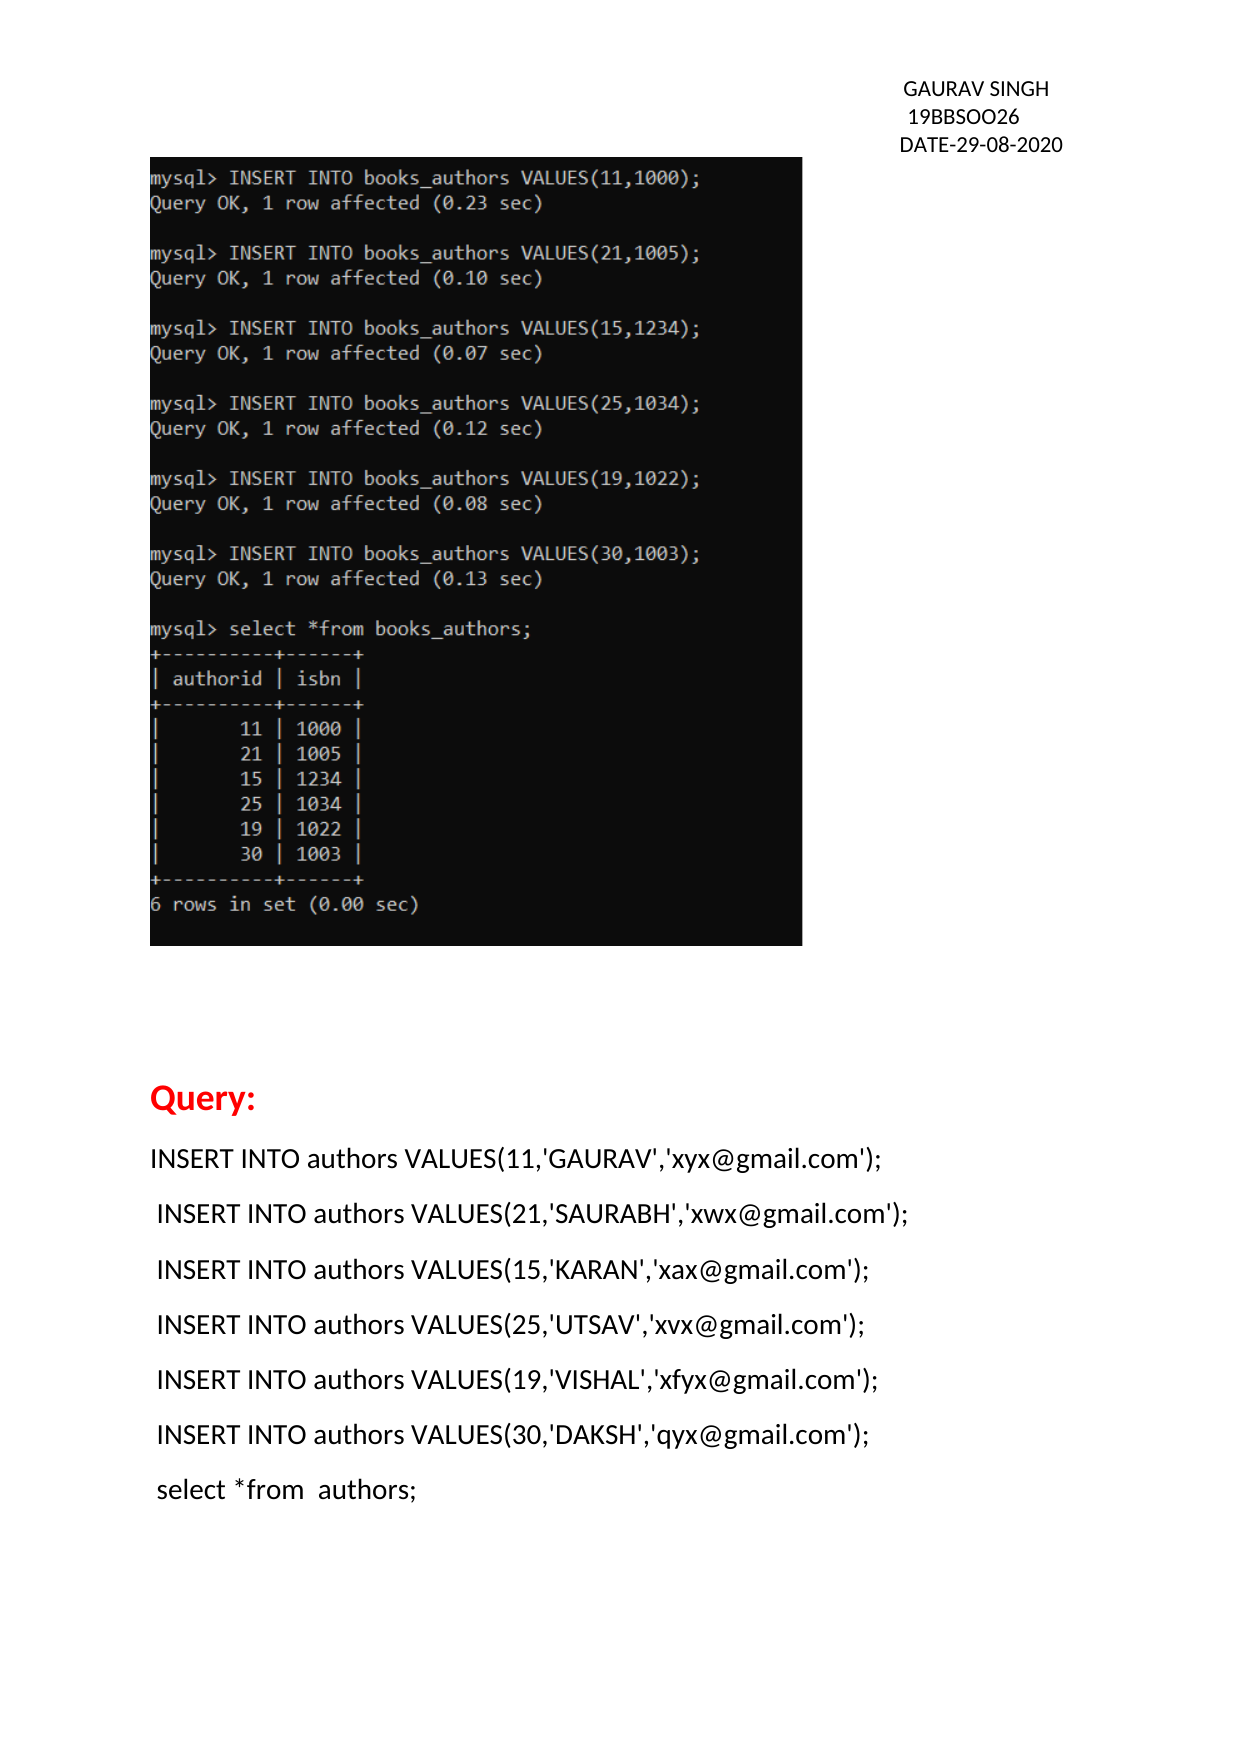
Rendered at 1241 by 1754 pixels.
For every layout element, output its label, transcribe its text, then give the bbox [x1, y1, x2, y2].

text Query: [150, 1074, 1090, 1120]
picture [150, 157, 803, 946]
text INSERT INTO authors VALUES(21,'SAURABH','xwx@gmail.com'); [150, 1196, 1090, 1231]
text INSERT INTO authors VALUES(11,'GAURAV','xyx@gmail.com'); [150, 1141, 1090, 1176]
text INSERT INTO authors VALUES(15,'KARAN','xax@gmail.com'); [150, 1251, 1090, 1286]
text INSERT INTO authors VALUES(19,'VISHAL','xfyx@gmail.com'); [150, 1361, 1090, 1397]
text INSERT INTO authors VALUES(30,'DAKSH','qyx@gmail.com'); [150, 1416, 1090, 1452]
text INSERT INTO authors VALUES(25,'UTSAV','xvx@gmail.com'); [150, 1306, 1090, 1341]
text select *from authors; [150, 1471, 1090, 1507]
